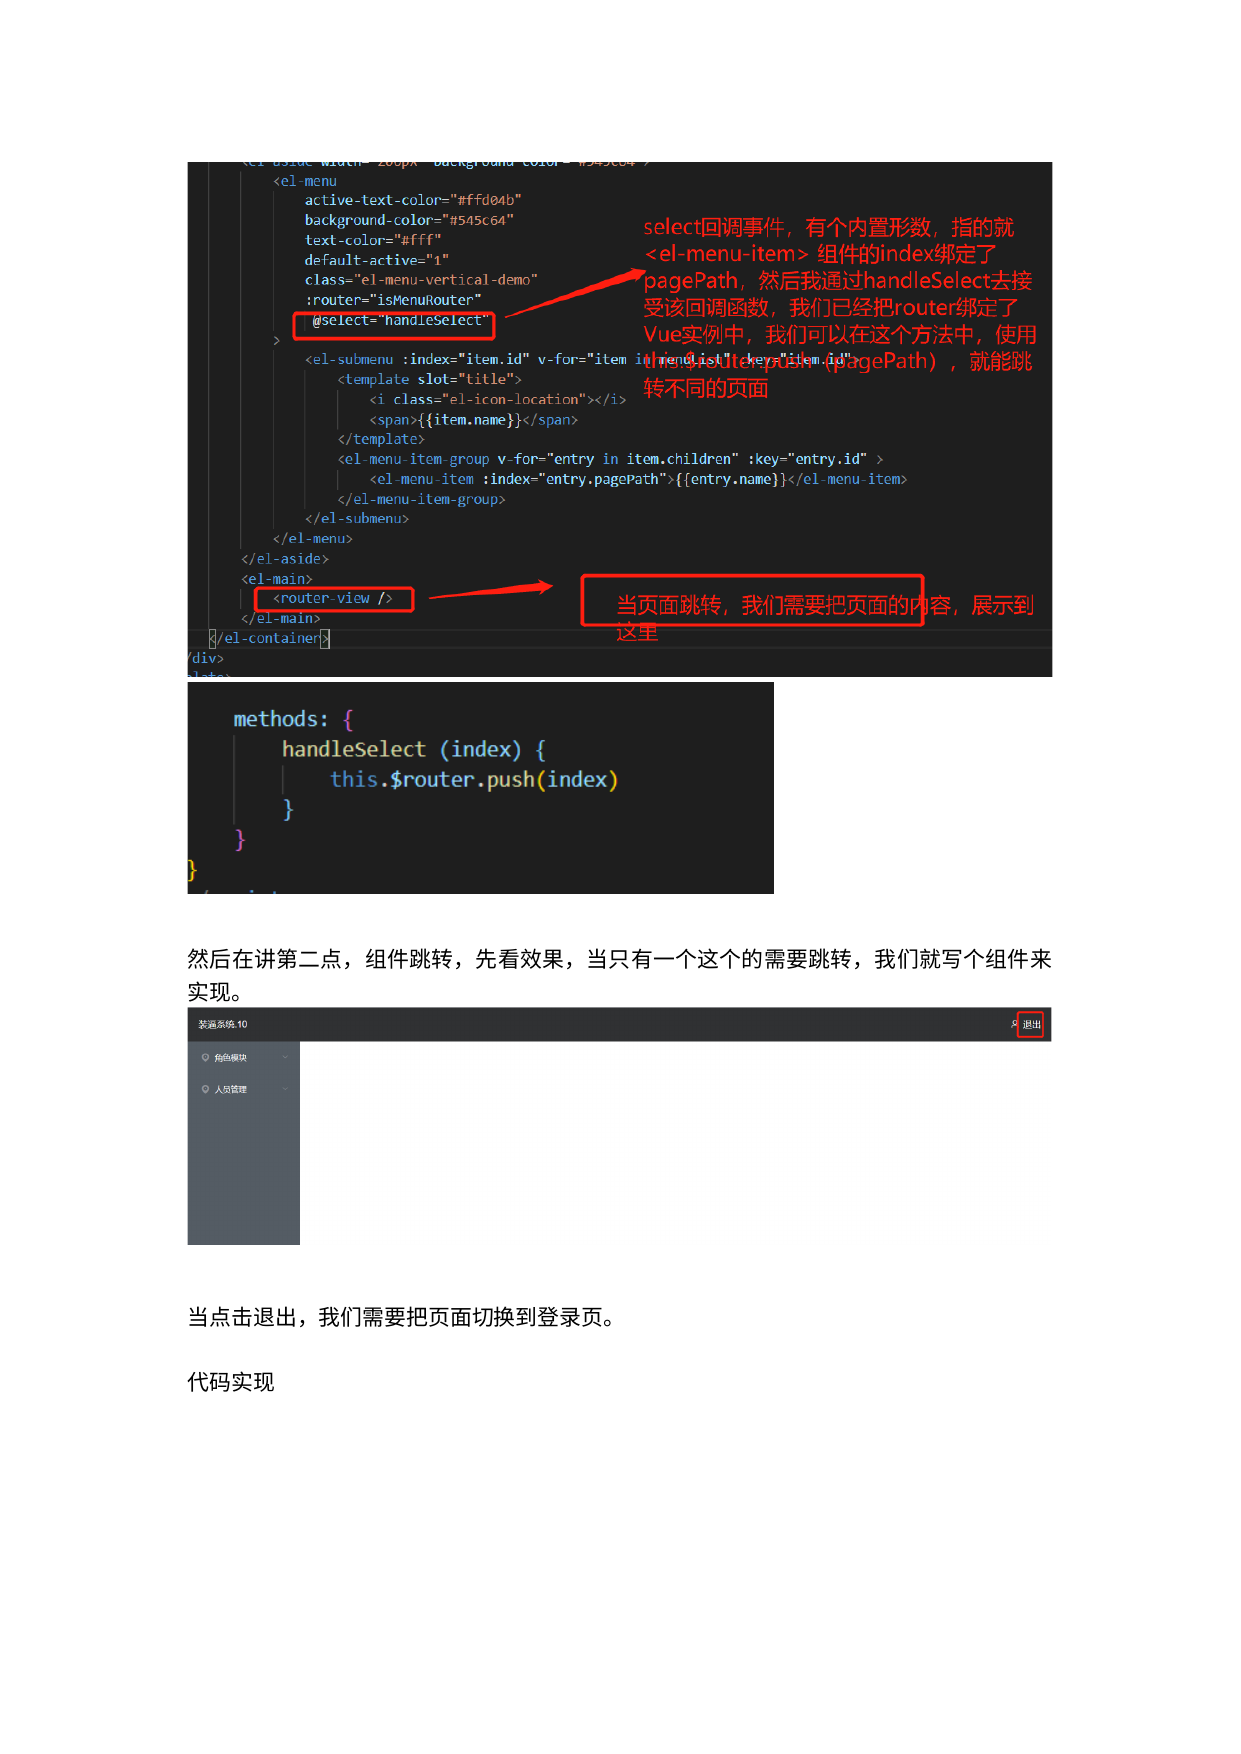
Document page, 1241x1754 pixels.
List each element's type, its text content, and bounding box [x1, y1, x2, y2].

picture [187, 1007, 1052, 1245]
picture [187, 162, 1053, 677]
picture [187, 682, 774, 894]
text 代码实现 [187, 1364, 1053, 1397]
text 然后在讲第二点，组件跳转，先看效果，当只有一个这个的需要跳转，我们就写个组件来实现。 [187, 942, 1053, 1007]
text 当点击退出，我们需要把页面切换到登录页。 [187, 1299, 1053, 1332]
